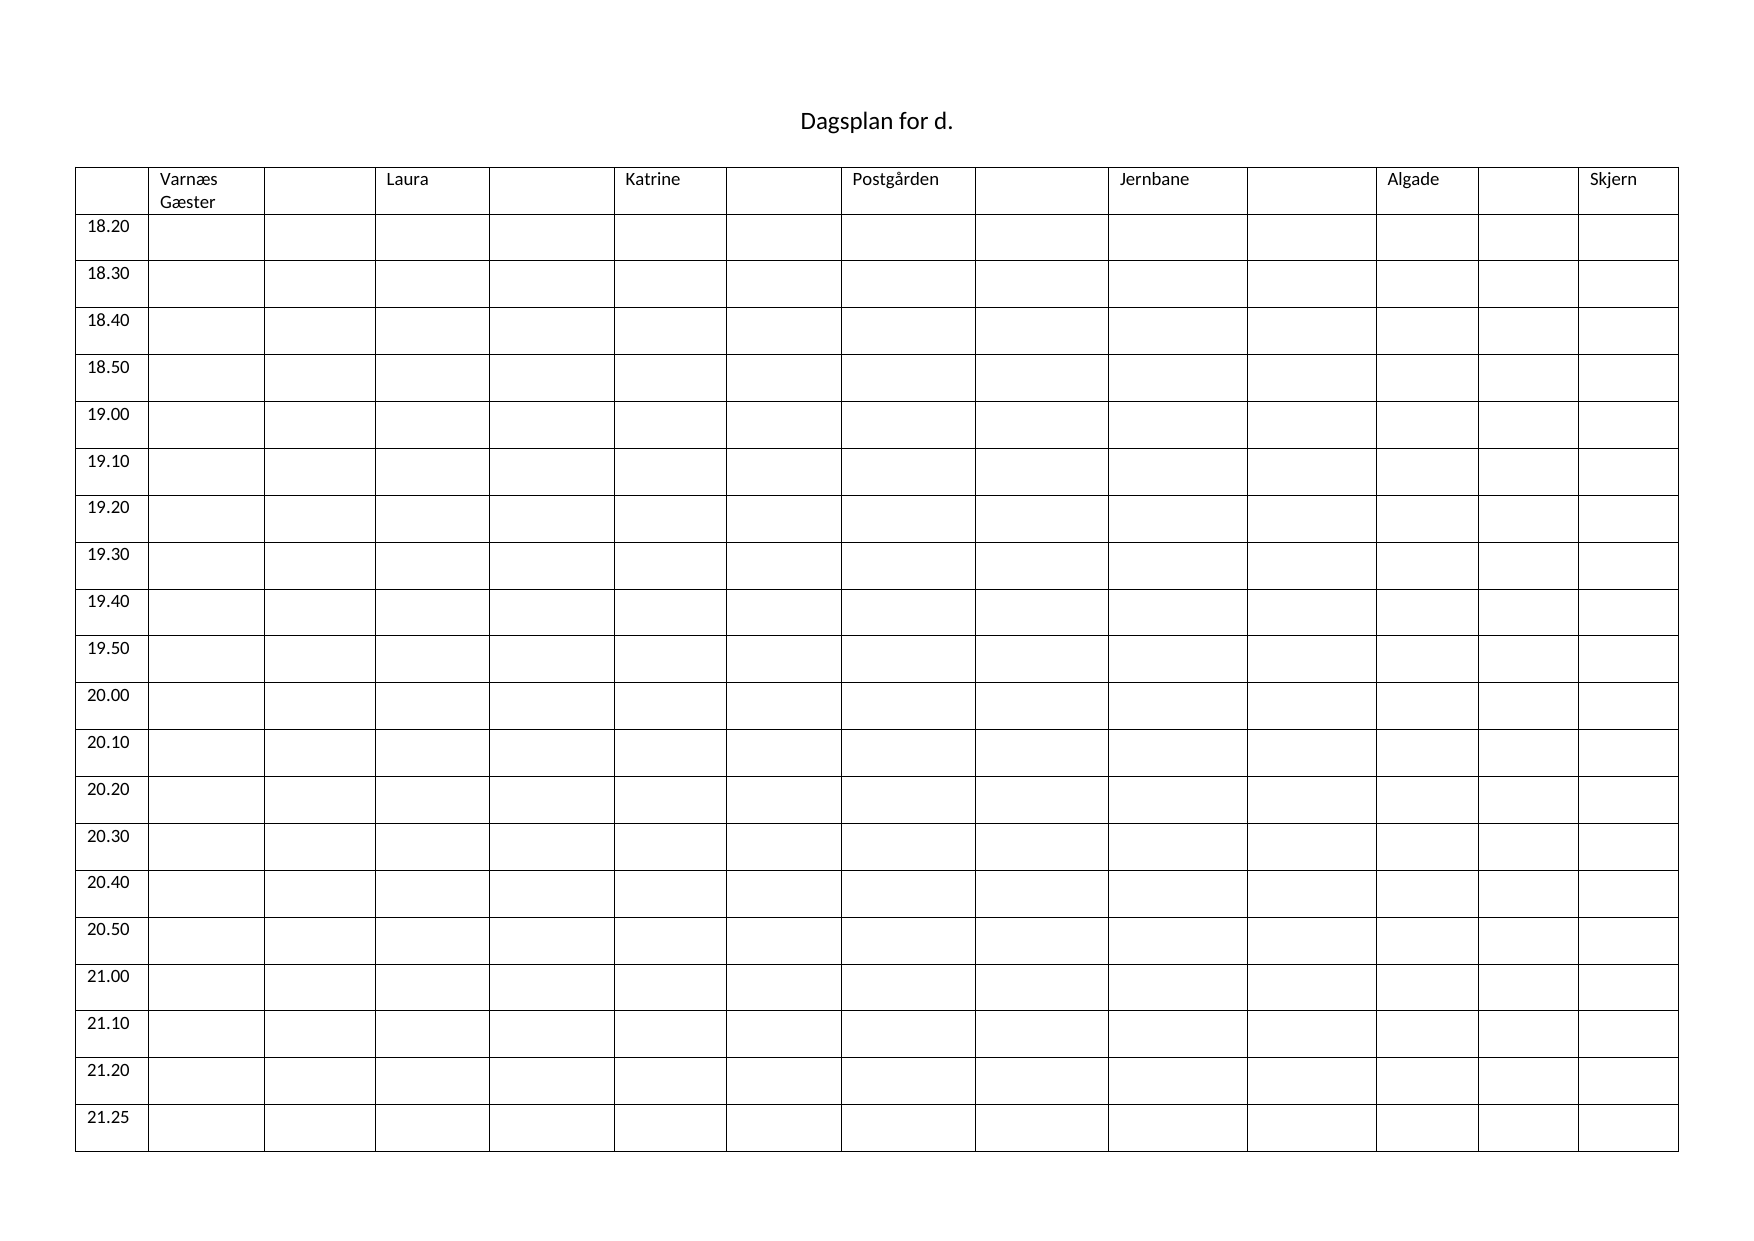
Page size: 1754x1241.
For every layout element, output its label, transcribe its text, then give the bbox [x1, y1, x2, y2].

table_cell [1579, 261, 1678, 307]
table_cell [1377, 1011, 1478, 1057]
table_cell [1579, 824, 1678, 870]
table_cell [1248, 636, 1376, 682]
table_cell [1248, 918, 1376, 963]
table_cell [842, 449, 975, 495]
table_cell [1248, 730, 1376, 776]
table_cell [842, 683, 975, 729]
table_cell [1377, 543, 1478, 588]
table_cell [1377, 683, 1478, 729]
table_cell [842, 261, 975, 307]
table_cell [149, 730, 264, 776]
table_cell [615, 965, 726, 1010]
table_cell [376, 965, 489, 1010]
table_cell [376, 261, 489, 307]
table_cell [1109, 965, 1247, 1010]
table_cell [376, 308, 489, 354]
table_cell [1109, 308, 1247, 354]
table_cell [1479, 683, 1578, 729]
table_cell [615, 590, 726, 635]
table_cell [842, 543, 975, 588]
table_cell [615, 1011, 726, 1057]
table_cell [149, 824, 264, 870]
table_cell [490, 965, 614, 1010]
table_cell [376, 824, 489, 870]
table_cell [1579, 965, 1678, 1010]
table_cell [376, 636, 489, 682]
table_cell [376, 355, 489, 401]
table_cell [1109, 636, 1247, 682]
table_cell [842, 1011, 975, 1057]
table_cell [1377, 590, 1478, 635]
table_cell [376, 215, 489, 260]
table_cell [265, 636, 375, 682]
table_cell [265, 965, 375, 1010]
table_cell [1579, 1011, 1678, 1057]
table_cell [727, 402, 841, 448]
table_cell [1377, 918, 1478, 963]
table_cell 20.20 [76, 777, 148, 823]
table_cell [842, 824, 975, 870]
table_cell [149, 215, 264, 260]
table_cell [1248, 871, 1376, 917]
table_cell [1248, 543, 1376, 588]
table_cell [1109, 683, 1247, 729]
table_cell [727, 1011, 841, 1057]
table_cell [1109, 1105, 1247, 1151]
table_cell [1377, 355, 1478, 401]
table_cell [842, 636, 975, 682]
table_cell [1579, 871, 1678, 917]
table_cell [976, 449, 1108, 495]
table_cell [615, 402, 726, 448]
table_cell [842, 1058, 975, 1104]
table_cell [149, 1058, 264, 1104]
table_cell [976, 261, 1108, 307]
table_cell [615, 636, 726, 682]
table_cell 18.50 [76, 355, 148, 401]
table_cell 20.10 [76, 730, 148, 776]
table_cell [149, 777, 264, 823]
table_cell [1248, 965, 1376, 1010]
table_cell 20.50 [76, 918, 148, 963]
table_cell [1248, 308, 1376, 354]
table_cell [149, 543, 264, 588]
table_cell [1479, 261, 1578, 307]
table_cell [265, 730, 375, 776]
table_cell [490, 355, 614, 401]
table_cell [727, 590, 841, 635]
table_cell [1109, 355, 1247, 401]
table_cell [376, 777, 489, 823]
table_cell [1479, 449, 1578, 495]
table_cell [1479, 636, 1578, 682]
table_cell [727, 777, 841, 823]
table_cell [615, 355, 726, 401]
table_cell [615, 308, 726, 354]
table_cell [727, 1058, 841, 1104]
table_cell [490, 636, 614, 682]
table_cell [727, 449, 841, 495]
table_cell [1109, 543, 1247, 588]
table_cell [976, 918, 1108, 963]
table_cell [976, 215, 1108, 260]
table_cell [265, 918, 375, 963]
table_cell [615, 543, 726, 588]
table_cell [1248, 496, 1376, 542]
table_cell [976, 777, 1108, 823]
table_cell [1377, 1058, 1478, 1104]
table_cell [149, 965, 264, 1010]
table_cell [727, 355, 841, 401]
table_cell [1479, 1058, 1578, 1104]
table_cell [1109, 824, 1247, 870]
table_cell [490, 496, 614, 542]
table_cell [615, 730, 726, 776]
table_header Laura [376, 168, 489, 213]
table_cell [1109, 1011, 1247, 1057]
table_header Algade [1377, 168, 1478, 213]
table_cell [727, 683, 841, 729]
table_cell [490, 871, 614, 917]
table_cell [149, 683, 264, 729]
table_cell [1479, 777, 1578, 823]
table_cell [1479, 965, 1578, 1010]
table_cell [1248, 683, 1376, 729]
table_cell [265, 355, 375, 401]
table_header [727, 168, 841, 213]
table_cell [1579, 308, 1678, 354]
table_cell [615, 1105, 726, 1151]
table_cell 20.40 [76, 871, 148, 917]
table_cell [1248, 824, 1376, 870]
table_cell [1579, 449, 1678, 495]
table_cell [1109, 496, 1247, 542]
table_cell [1248, 1105, 1376, 1151]
table_cell [842, 590, 975, 635]
table_cell [265, 1105, 375, 1151]
table_cell [976, 308, 1108, 354]
table_cell [842, 215, 975, 260]
table_cell [976, 402, 1108, 448]
table_cell [976, 824, 1108, 870]
table_cell [376, 449, 489, 495]
table_cell [265, 215, 375, 260]
table_cell [376, 683, 489, 729]
table_cell [727, 918, 841, 963]
table_cell [490, 683, 614, 729]
table_cell [1479, 871, 1578, 917]
table_cell 19.10 [76, 449, 148, 495]
table_cell [615, 1058, 726, 1104]
table_cell [1579, 777, 1678, 823]
table_cell 19.20 [76, 496, 148, 542]
table_cell [1579, 683, 1678, 729]
table_cell [976, 496, 1108, 542]
table_cell [615, 871, 726, 917]
table_header [490, 168, 614, 213]
table_cell [149, 636, 264, 682]
table_cell [615, 261, 726, 307]
table_cell [1579, 730, 1678, 776]
table_cell [265, 543, 375, 588]
table_cell [727, 965, 841, 1010]
table_cell [1479, 496, 1578, 542]
table_cell [1377, 449, 1478, 495]
table_cell [1479, 590, 1578, 635]
table_cell [1248, 590, 1376, 635]
table_cell [1479, 215, 1578, 260]
table_cell [1377, 871, 1478, 917]
table_cell [727, 636, 841, 682]
table_cell [1377, 402, 1478, 448]
table_cell [1377, 496, 1478, 542]
table_cell [265, 1011, 375, 1057]
table_cell [1377, 1105, 1478, 1151]
table_cell [1579, 496, 1678, 542]
table_header Jernbane [1109, 168, 1247, 213]
table_cell [490, 449, 614, 495]
table_cell [1377, 215, 1478, 260]
table_cell 21.20 [76, 1058, 148, 1104]
table_cell [1479, 402, 1578, 448]
table_cell [976, 355, 1108, 401]
table_cell [1377, 730, 1478, 776]
table_cell [842, 308, 975, 354]
table_cell [149, 496, 264, 542]
table_header [1479, 168, 1578, 213]
table_cell [1579, 590, 1678, 635]
table_cell [376, 918, 489, 963]
table_cell [727, 1105, 841, 1151]
table_cell [1109, 215, 1247, 260]
table_cell [842, 496, 975, 542]
table_cell [976, 636, 1108, 682]
table_cell [149, 1011, 264, 1057]
table_cell [1579, 918, 1678, 963]
table_cell [976, 543, 1108, 588]
table_cell [1109, 1058, 1247, 1104]
table_header [976, 168, 1108, 213]
table_cell [1377, 965, 1478, 1010]
table_cell [376, 543, 489, 588]
table_cell [1479, 308, 1578, 354]
table_cell [1579, 355, 1678, 401]
table_cell [265, 1058, 375, 1104]
table_cell [727, 496, 841, 542]
table_cell [490, 402, 614, 448]
table_header [265, 168, 375, 213]
table_cell [976, 730, 1108, 776]
table_cell [490, 824, 614, 870]
table_cell [490, 1105, 614, 1151]
table_cell [490, 308, 614, 354]
table_cell 21.00 [76, 965, 148, 1010]
table_header Skjern [1579, 168, 1678, 213]
table_cell 21.25 [76, 1105, 148, 1151]
table_cell [1248, 1058, 1376, 1104]
table_cell [1109, 777, 1247, 823]
table_cell 18.40 [76, 308, 148, 354]
table_cell [1579, 215, 1678, 260]
table_cell [149, 449, 264, 495]
table_cell 19.00 [76, 402, 148, 448]
table_cell [976, 1105, 1108, 1151]
table_cell [1248, 261, 1376, 307]
table_cell [1109, 449, 1247, 495]
table_cell 20.30 [76, 824, 148, 870]
table_cell [1109, 871, 1247, 917]
table_cell [727, 308, 841, 354]
table_cell [842, 402, 975, 448]
table_header [76, 168, 148, 213]
table_cell [265, 449, 375, 495]
table_cell [1248, 777, 1376, 823]
table_cell [1248, 1011, 1376, 1057]
table_cell [490, 1058, 614, 1104]
table_cell [490, 730, 614, 776]
table_cell [1479, 918, 1578, 963]
table_cell [727, 215, 841, 260]
table_cell [149, 261, 264, 307]
table_cell [149, 355, 264, 401]
table_cell [842, 918, 975, 963]
table_cell [490, 261, 614, 307]
table_cell [265, 261, 375, 307]
table_cell [976, 1058, 1108, 1104]
table_cell [842, 1105, 975, 1151]
table_cell [376, 1011, 489, 1057]
table_cell [1479, 1011, 1578, 1057]
table_cell [976, 871, 1108, 917]
table_cell [265, 777, 375, 823]
table_cell [149, 590, 264, 635]
table_cell [1109, 918, 1247, 963]
table_cell [265, 871, 375, 917]
table_cell [1109, 261, 1247, 307]
table_cell [1579, 1058, 1678, 1104]
table_cell [490, 1011, 614, 1057]
table_cell 18.20 [76, 215, 148, 260]
table_cell [1377, 261, 1478, 307]
table_cell [727, 730, 841, 776]
table_cell 19.50 [76, 636, 148, 682]
table_cell [265, 590, 375, 635]
table_cell [615, 449, 726, 495]
table_cell [1109, 730, 1247, 776]
table_cell [1579, 543, 1678, 588]
table_cell [615, 918, 726, 963]
table_header Postgården [842, 168, 975, 213]
table_cell [490, 215, 614, 260]
table_cell [1248, 449, 1376, 495]
table_cell [615, 215, 726, 260]
table_cell [376, 1105, 489, 1151]
table_cell [149, 918, 264, 963]
table_cell [1248, 215, 1376, 260]
table_cell [615, 824, 726, 870]
table_cell [976, 590, 1108, 635]
table_cell [376, 590, 489, 635]
table_cell [1377, 308, 1478, 354]
table_cell [842, 965, 975, 1010]
text Dagsplan for d. [75, 106, 1679, 136]
table_cell [1479, 543, 1578, 588]
table_cell [615, 496, 726, 542]
table_cell [376, 730, 489, 776]
table_cell [265, 496, 375, 542]
table_cell [1479, 1105, 1578, 1151]
table_cell [265, 402, 375, 448]
table_cell [149, 871, 264, 917]
table_cell [149, 1105, 264, 1151]
table_cell [490, 543, 614, 588]
table_cell [1109, 590, 1247, 635]
table_header Varnæs Gæster [149, 168, 264, 213]
table_cell [490, 777, 614, 823]
table_cell [976, 965, 1108, 1010]
table_cell [1579, 402, 1678, 448]
table_cell 18.30 [76, 261, 148, 307]
table_cell [149, 308, 264, 354]
table_cell [265, 308, 375, 354]
table_cell [265, 683, 375, 729]
table_cell [842, 355, 975, 401]
table_cell [1377, 777, 1478, 823]
table_cell [1479, 730, 1578, 776]
table_cell [376, 402, 489, 448]
table_cell [1579, 636, 1678, 682]
table_cell [1248, 402, 1376, 448]
table_cell [727, 543, 841, 588]
table_cell [727, 824, 841, 870]
table_cell [490, 918, 614, 963]
table_cell [842, 871, 975, 917]
table_cell [1248, 355, 1376, 401]
table_cell [1479, 355, 1578, 401]
table_cell [842, 730, 975, 776]
table_cell 19.30 [76, 543, 148, 588]
table_cell [976, 683, 1108, 729]
table_header [1248, 168, 1376, 213]
table_cell [727, 871, 841, 917]
table_cell [1377, 636, 1478, 682]
table_cell [615, 777, 726, 823]
table_cell [1479, 824, 1578, 870]
table_cell [490, 590, 614, 635]
table_cell [1579, 1105, 1678, 1151]
table_cell [1377, 824, 1478, 870]
table_cell [615, 683, 726, 729]
table_cell [976, 1011, 1108, 1057]
table_cell [376, 871, 489, 917]
table_cell 19.40 [76, 590, 148, 635]
table_cell [1109, 402, 1247, 448]
table_cell [376, 1058, 489, 1104]
table_header Katrine [615, 168, 726, 213]
table_cell 21.10 [76, 1011, 148, 1057]
table_cell [376, 496, 489, 542]
table_cell 20.00 [76, 683, 148, 729]
table_cell [149, 402, 264, 448]
table_cell [265, 824, 375, 870]
table_cell [842, 777, 975, 823]
table_cell [727, 261, 841, 307]
